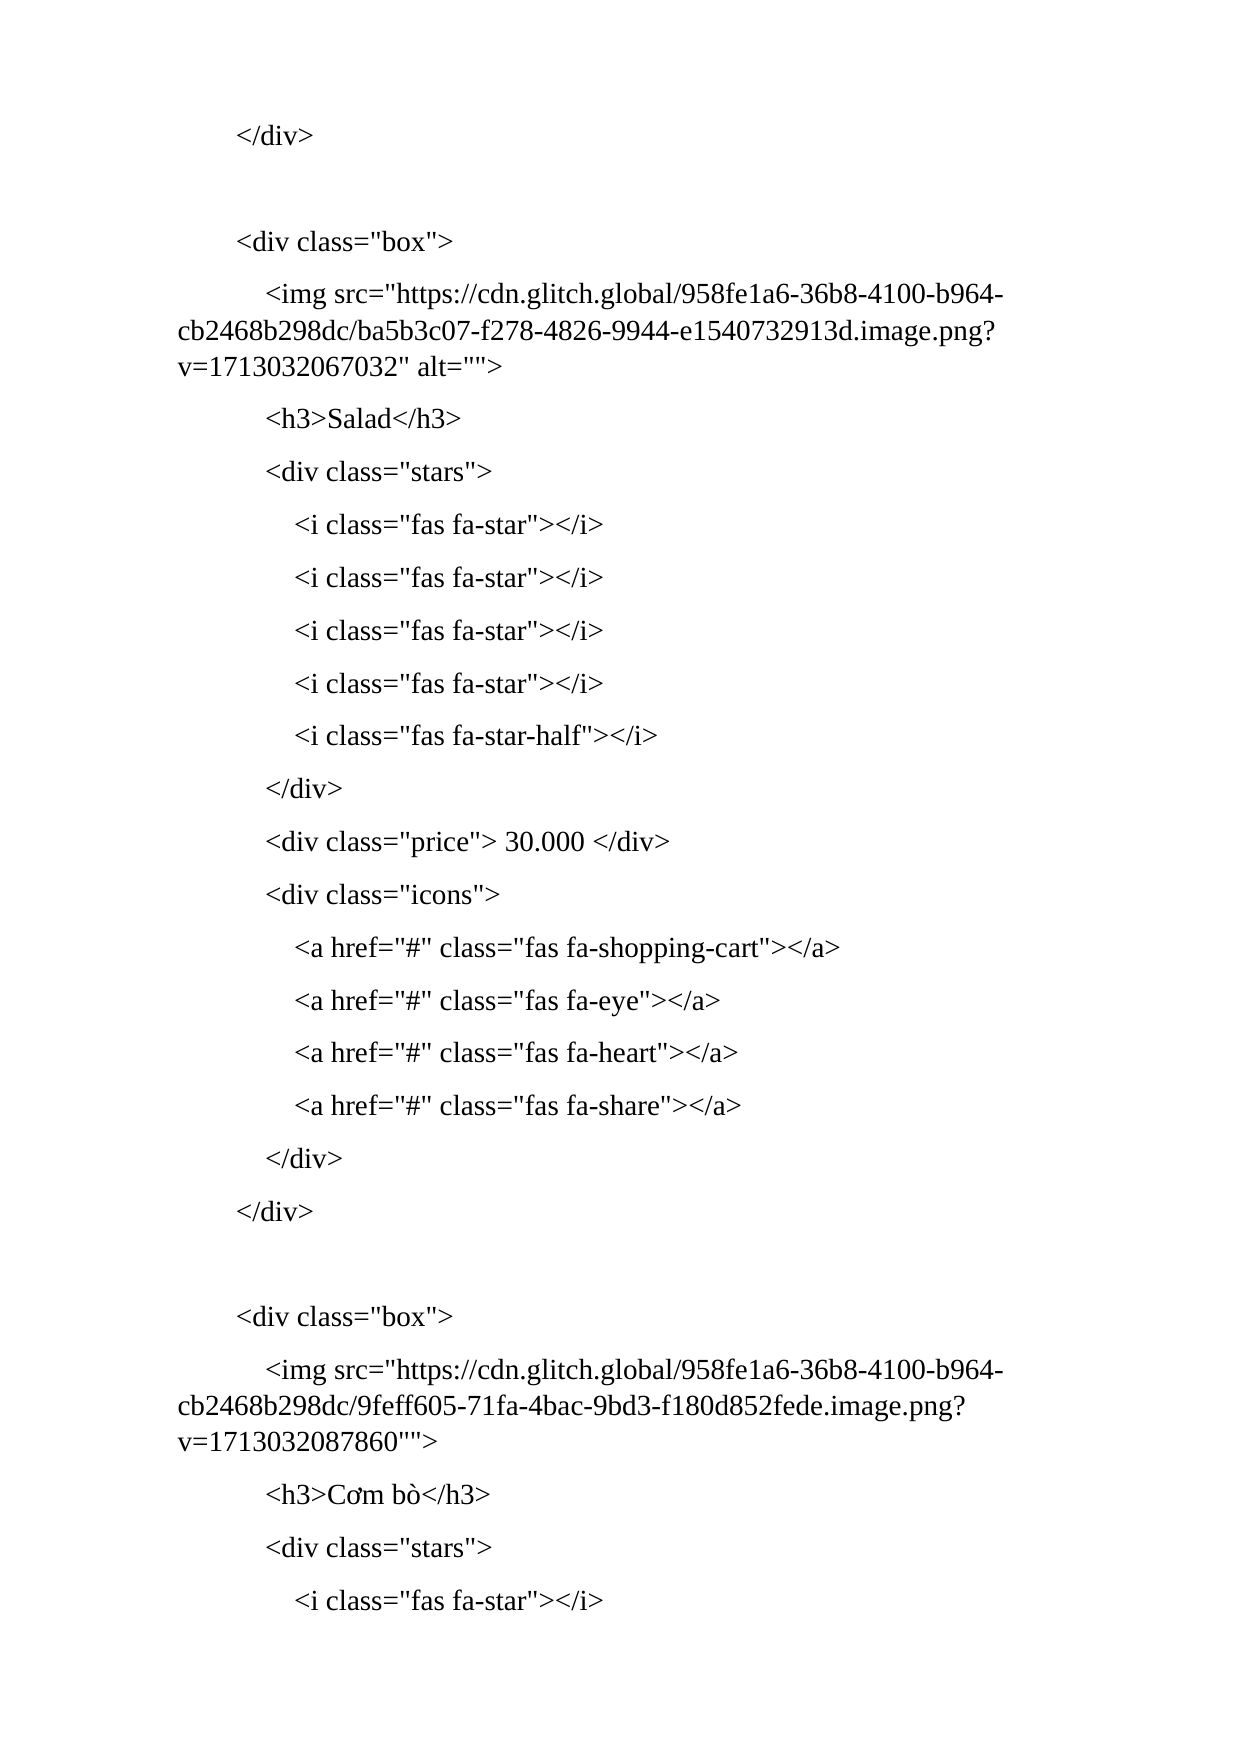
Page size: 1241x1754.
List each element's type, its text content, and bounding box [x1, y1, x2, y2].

text <img src="https://cdn.glitch.global/958fe1a6-36b8-4100-b964-cb2468b298dc/9feff605-71fa-4bac-9bd3-f180d852fede.image.png?v=1713032087860""> [177, 1352, 1092, 1458]
text <h3>Salad</h3> [177, 402, 1092, 435]
text <img src="https://cdn.glitch.global/958fe1a6-36b8-4100-b964-cb2468b298dc/ba5b3c07-f278-4826-9944-e1540732913d.image.png?v=1713032067032" alt=""> [177, 277, 1092, 382]
text <a href="#" class="fas fa-share"></a> [177, 1088, 1092, 1122]
text <i class="fas fa-star"></i> [177, 613, 1092, 646]
text <div class="stars"> [177, 1530, 1092, 1564]
text <div class="box"> [177, 224, 1092, 257]
text <i class="fas fa-star"></i> [177, 666, 1092, 699]
text <div class="stars"> [177, 454, 1092, 488]
text <div class="icons"> [177, 877, 1092, 911]
text <i class="fas fa-star-half"></i> [177, 718, 1092, 752]
text <a href="#" class="fas fa-shopping-cart"></a> [177, 930, 1092, 963]
text </div> [177, 771, 1092, 805]
text <i class="fas fa-star"></i> [177, 507, 1092, 541]
text </div> [177, 118, 1092, 152]
text <div class="box"> [177, 1299, 1092, 1333]
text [177, 1583, 1092, 1617]
text <i class="fas fa-star"></i> [177, 560, 1092, 594]
text </div> [177, 1141, 1092, 1174]
text <a href="#" class="fas fa-heart"></a> [177, 1035, 1092, 1069]
text <h3>Cơm bò</h3> [177, 1477, 1092, 1511]
text <div class="price"> 30.000 </div> [177, 824, 1092, 858]
text </div> [177, 1194, 1092, 1227]
text <a href="#" class="fas fa-eye"></a> [177, 983, 1092, 1016]
